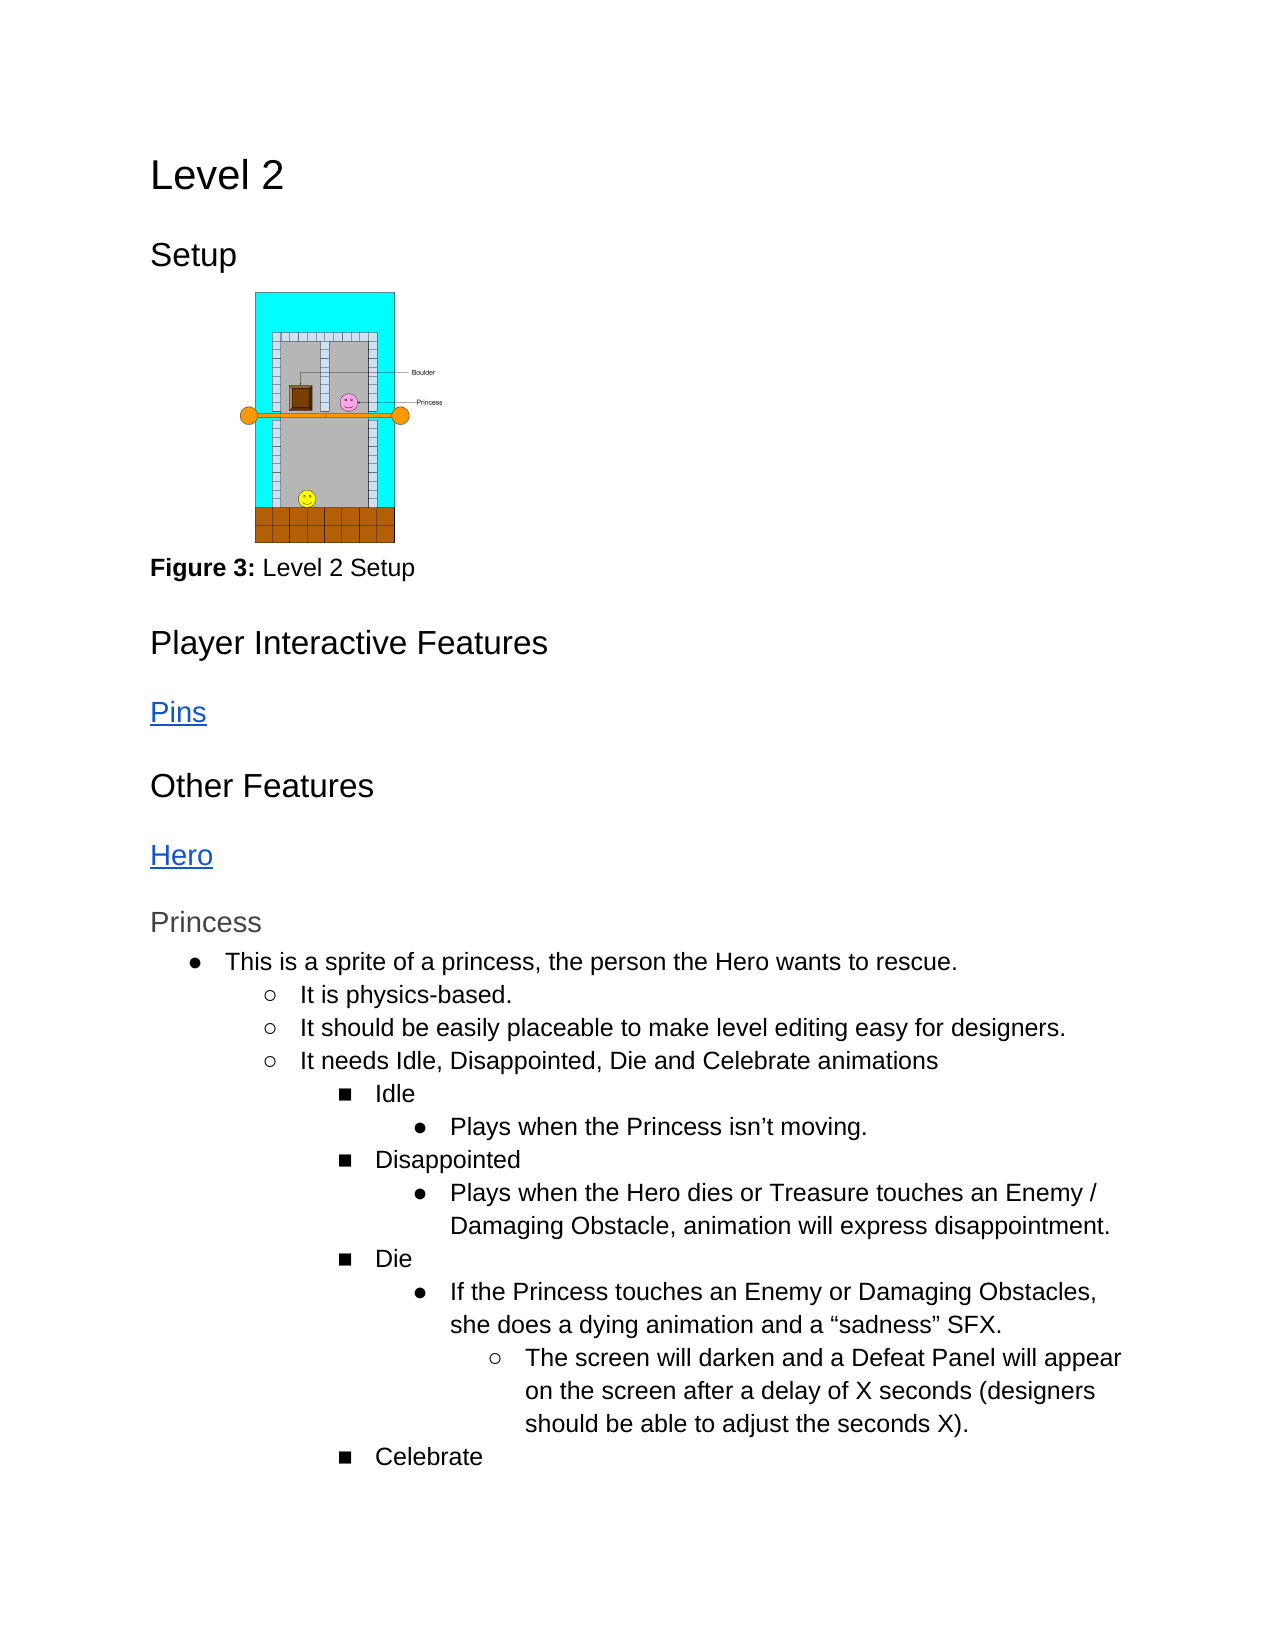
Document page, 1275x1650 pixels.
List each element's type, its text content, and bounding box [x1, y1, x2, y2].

list Die [337, 1244, 1125, 1272]
list It is physics-based. [262, 979, 1125, 1008]
list It needs Idle, Disappointed, Die and Celebrate animations [262, 1046, 1125, 1074]
subtitle Princess [150, 905, 1125, 938]
list Disappointed [337, 1145, 1125, 1173]
list Idle [337, 1079, 1125, 1107]
list The screen will darken and a Defeat Panel will appear on the screen after a delay of X seconds (designers should be able to adjust the seconds X). [487, 1343, 1125, 1438]
subtitle Setup [150, 235, 1125, 274]
list Celebrate [337, 1442, 1125, 1471]
subtitle Level 2 [150, 150, 1125, 198]
subtitle Other Features [150, 766, 1125, 804]
list This is a sprite of a princess, the person the Hero wants to rescue. [187, 947, 1125, 975]
list Plays when the Princess isn’t moving. [412, 1112, 1125, 1140]
text Figure 3: Level 2 Setup [150, 553, 1125, 581]
subtitle Pins [150, 695, 1125, 728]
subtitle Hero [150, 838, 1125, 871]
picture [150, 286, 499, 549]
list Plays when the Hero dies or Treasure touches an Enemy / Damaging Obstacle, animation will express disappointment. [412, 1178, 1125, 1239]
list If the Princess touches an Enemy or Damaging Obstacles, she does a dying animation and a “sadness” SFX. [412, 1277, 1125, 1338]
list It should be easily placeable to make level editing easy for designers. [262, 1013, 1125, 1041]
subtitle Player Interactive Features [150, 623, 1125, 662]
